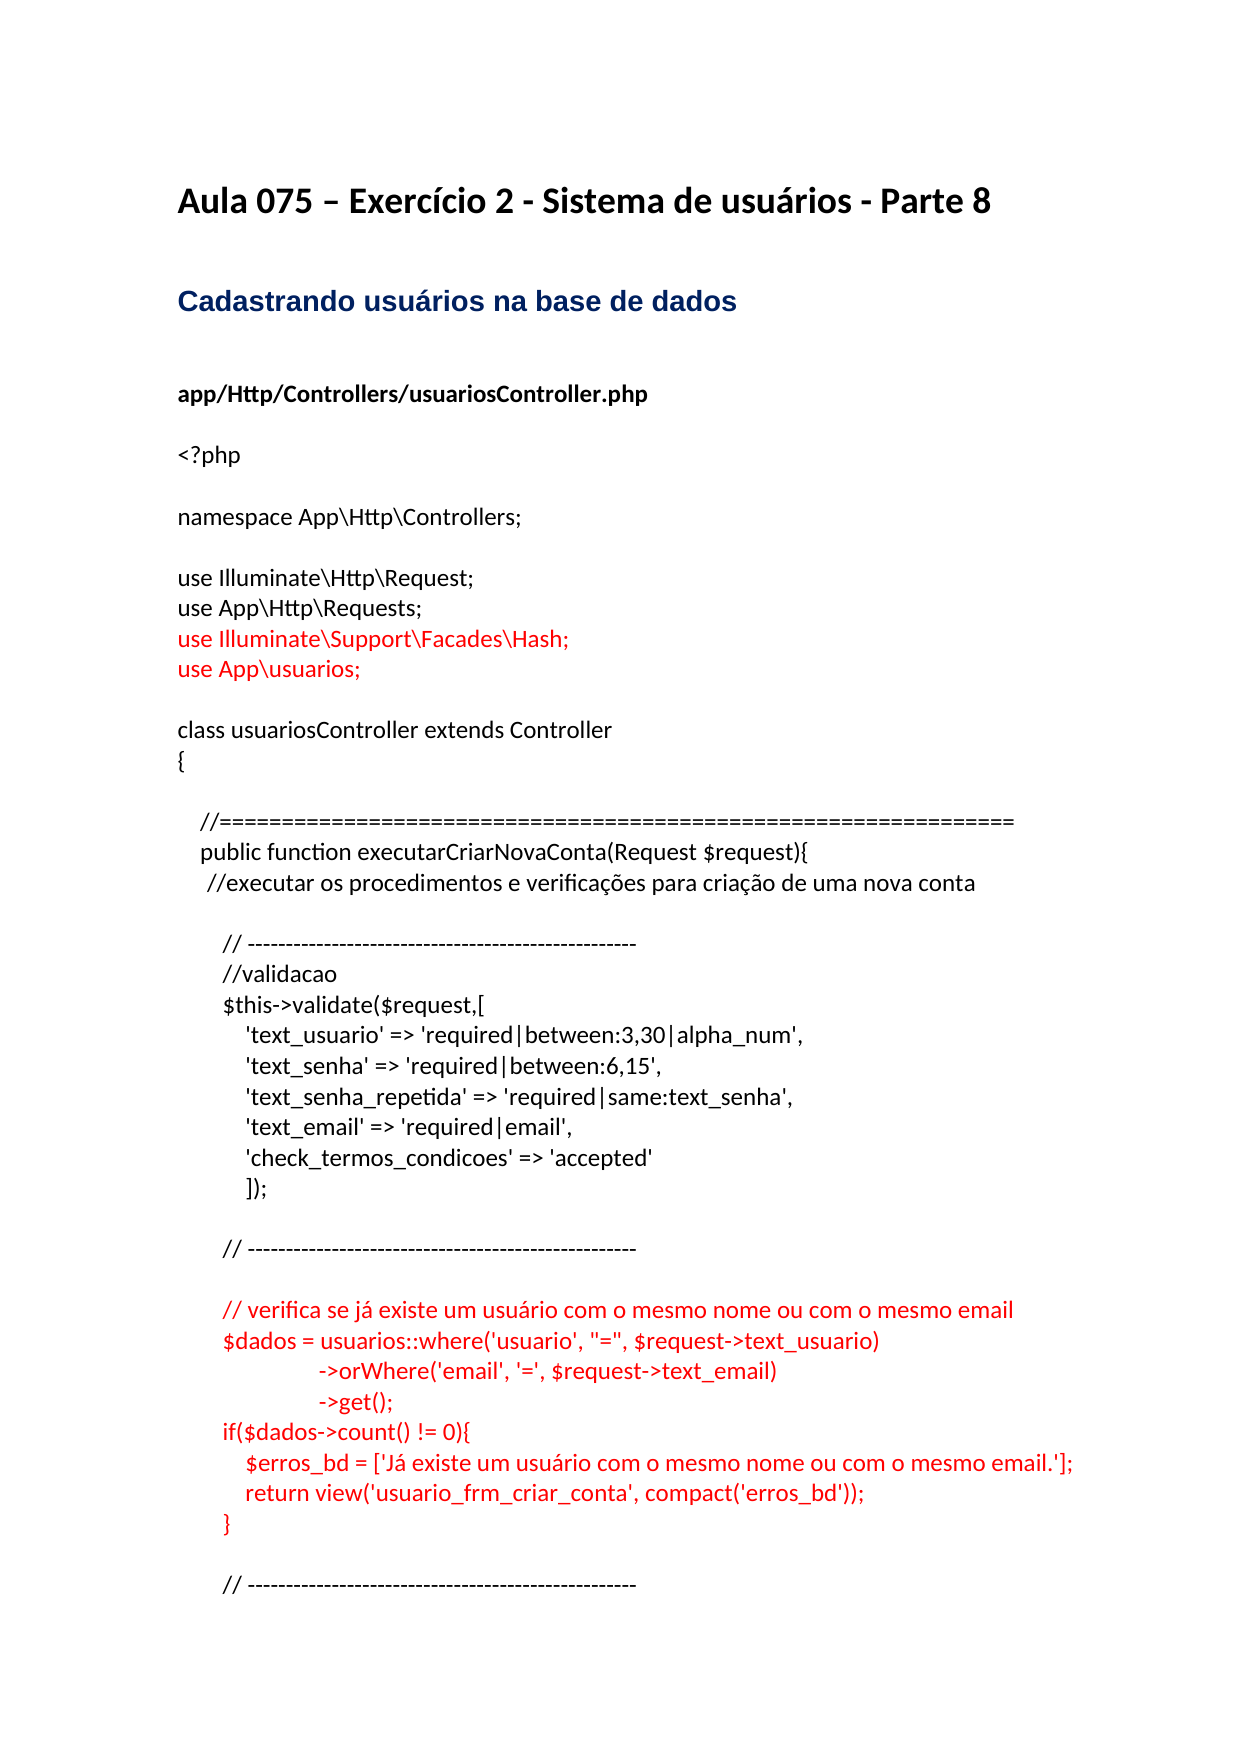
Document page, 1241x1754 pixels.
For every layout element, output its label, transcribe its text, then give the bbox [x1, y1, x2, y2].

text ]); [177, 1172, 1122, 1203]
text } [177, 1508, 1122, 1538]
text ->orWhere('email', '=', $request->text_email) [177, 1355, 1122, 1386]
text $erros_bd = ['Já existe um usuário com o mesmo nome ou com o mesmo email.']; [177, 1447, 1122, 1477]
text // --------------------------------------------------- [177, 928, 1122, 958]
text 'text_usuario' => 'required|between:3,30|alpha_num', [177, 1019, 1122, 1050]
text use App\usuarios; [177, 653, 1122, 684]
text if($dados->count() != 0){ [177, 1416, 1122, 1447]
text app/Http/Controllers/usuariosController.php [177, 379, 1122, 409]
subtitle Aula 075 – Exercício 2 - Sistema de usuários - Parte 8 [177, 177, 1122, 223]
text // --------------------------------------------------- [177, 1233, 1122, 1264]
text namespace App\Http\Controllers; [177, 501, 1122, 531]
text //executar os procedimentos e verificações para criação de uma nova conta [177, 867, 1122, 897]
text use Illuminate\Support\Facades\Hash; [177, 623, 1122, 653]
text 'check_termos_condicoes' => 'accepted' [177, 1142, 1122, 1172]
text public function executarCriarNovaConta(Request $request){ [177, 836, 1122, 867]
text //================================================================ [177, 806, 1122, 836]
text return view('usuario_frm_criar_conta', compact('erros_bd')); [177, 1477, 1122, 1508]
text 'text_senha_repetida' => 'required|same:text_senha', [177, 1081, 1122, 1111]
text { [177, 745, 1122, 775]
text $dados = usuarios::where('usuario', "=", $request->text_usuario) [177, 1325, 1122, 1355]
text use App\Http\Requests; [177, 592, 1122, 623]
text 'text_email' => 'required|email', [177, 1111, 1122, 1142]
text use Illuminate\Http\Request; [177, 562, 1122, 592]
subtitle Cadastrando usuários na base de dados [177, 284, 1122, 318]
text //validacao [177, 958, 1122, 989]
text $this->validate($request,[ [177, 989, 1122, 1019]
text <?php [177, 440, 1122, 470]
text // verifica se já existe um usuário com o mesmo nome ou com o mesmo email [177, 1294, 1122, 1325]
text class usuariosController extends Controller [177, 714, 1122, 745]
text ->get(); [177, 1386, 1122, 1416]
text 'text_senha' => 'required|between:6,15', [177, 1050, 1122, 1081]
text // --------------------------------------------------- [177, 1569, 1122, 1599]
